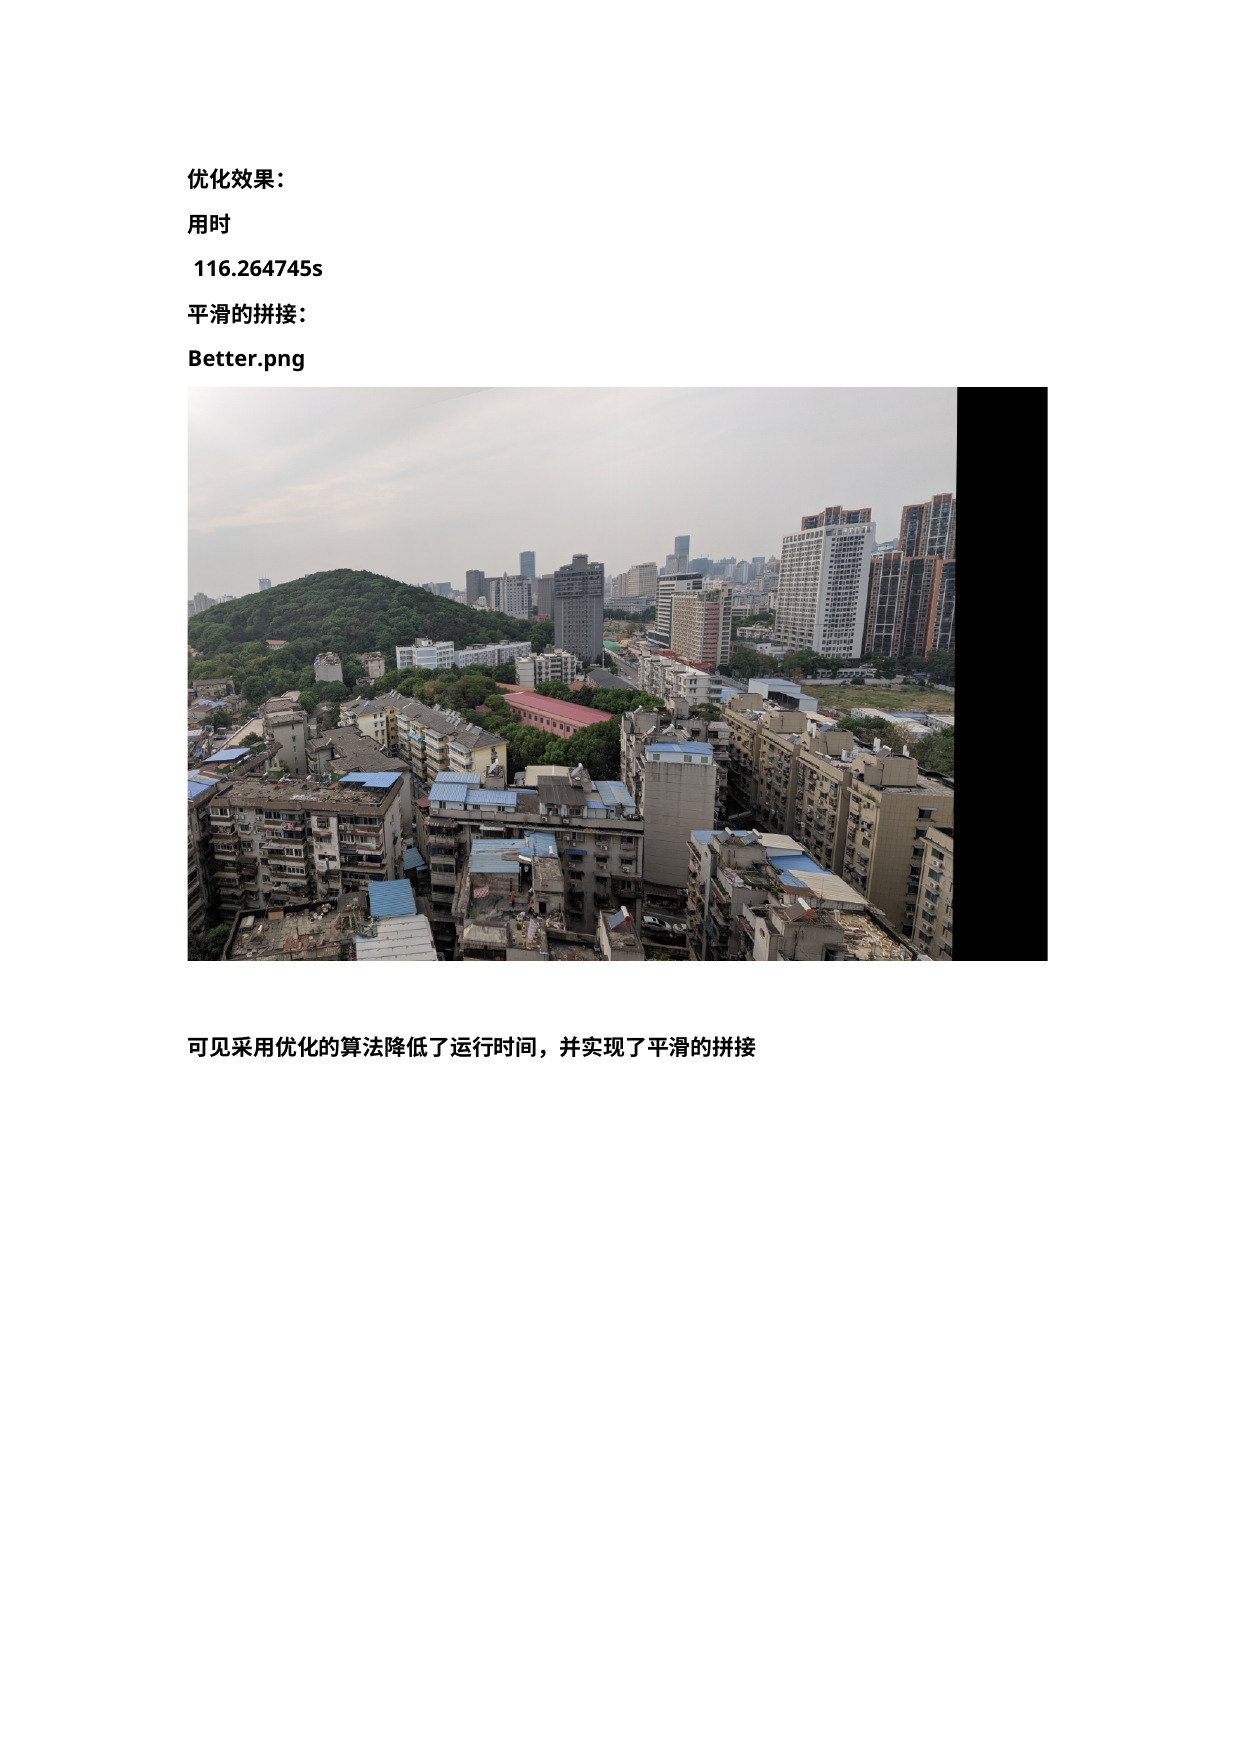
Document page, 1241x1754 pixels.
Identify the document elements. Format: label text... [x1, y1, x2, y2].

text 用时 [187, 207, 1053, 239]
text 平滑的拼接： [187, 297, 1053, 329]
text 116.264745s [187, 252, 1053, 284]
picture [187, 387, 1048, 961]
text 优化效果： [187, 162, 1053, 194]
text Better.png [187, 342, 1053, 374]
text 可见采用优化的算法降低了运行时间，并实现了平滑的拼接 [187, 1029, 1053, 1062]
